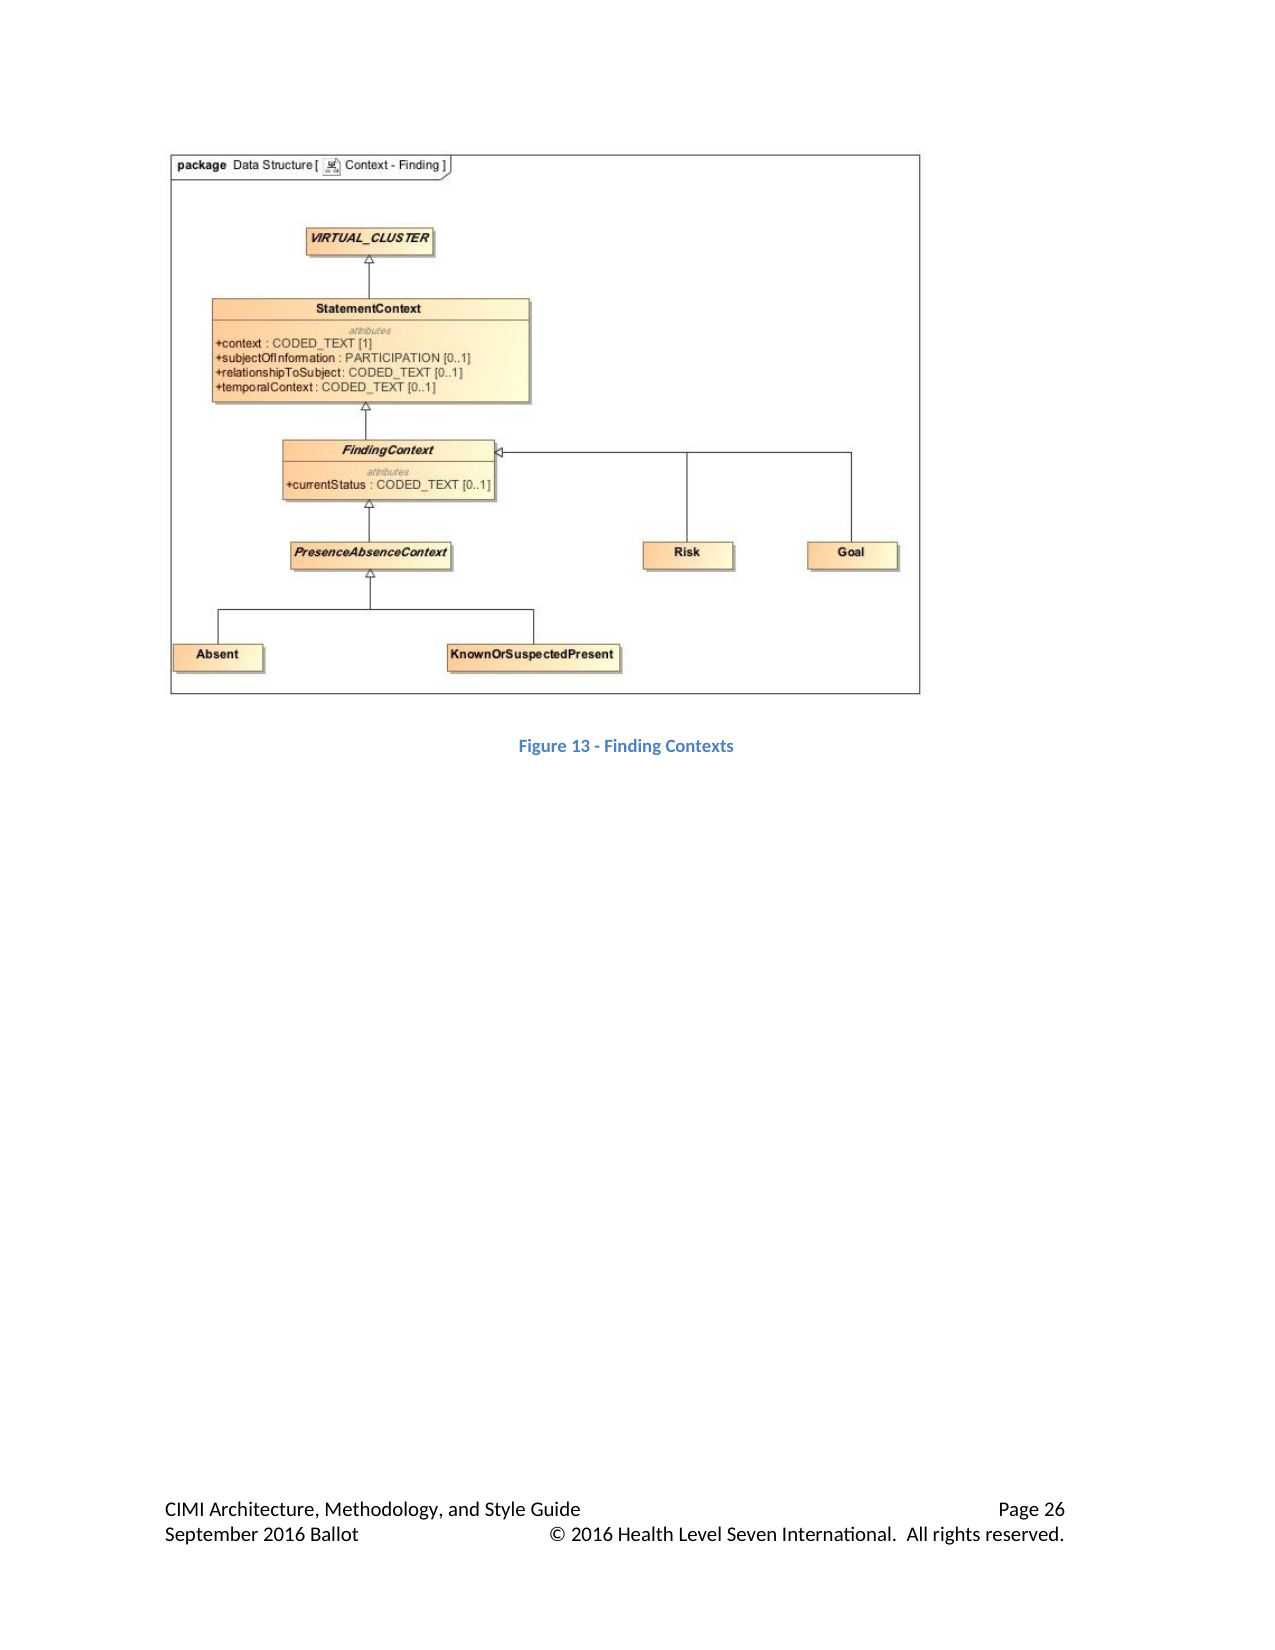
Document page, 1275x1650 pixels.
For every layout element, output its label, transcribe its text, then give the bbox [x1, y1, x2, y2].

text Figure 13 - Finding Contexts [165, 734, 1087, 757]
picture [165, 150, 936, 710]
